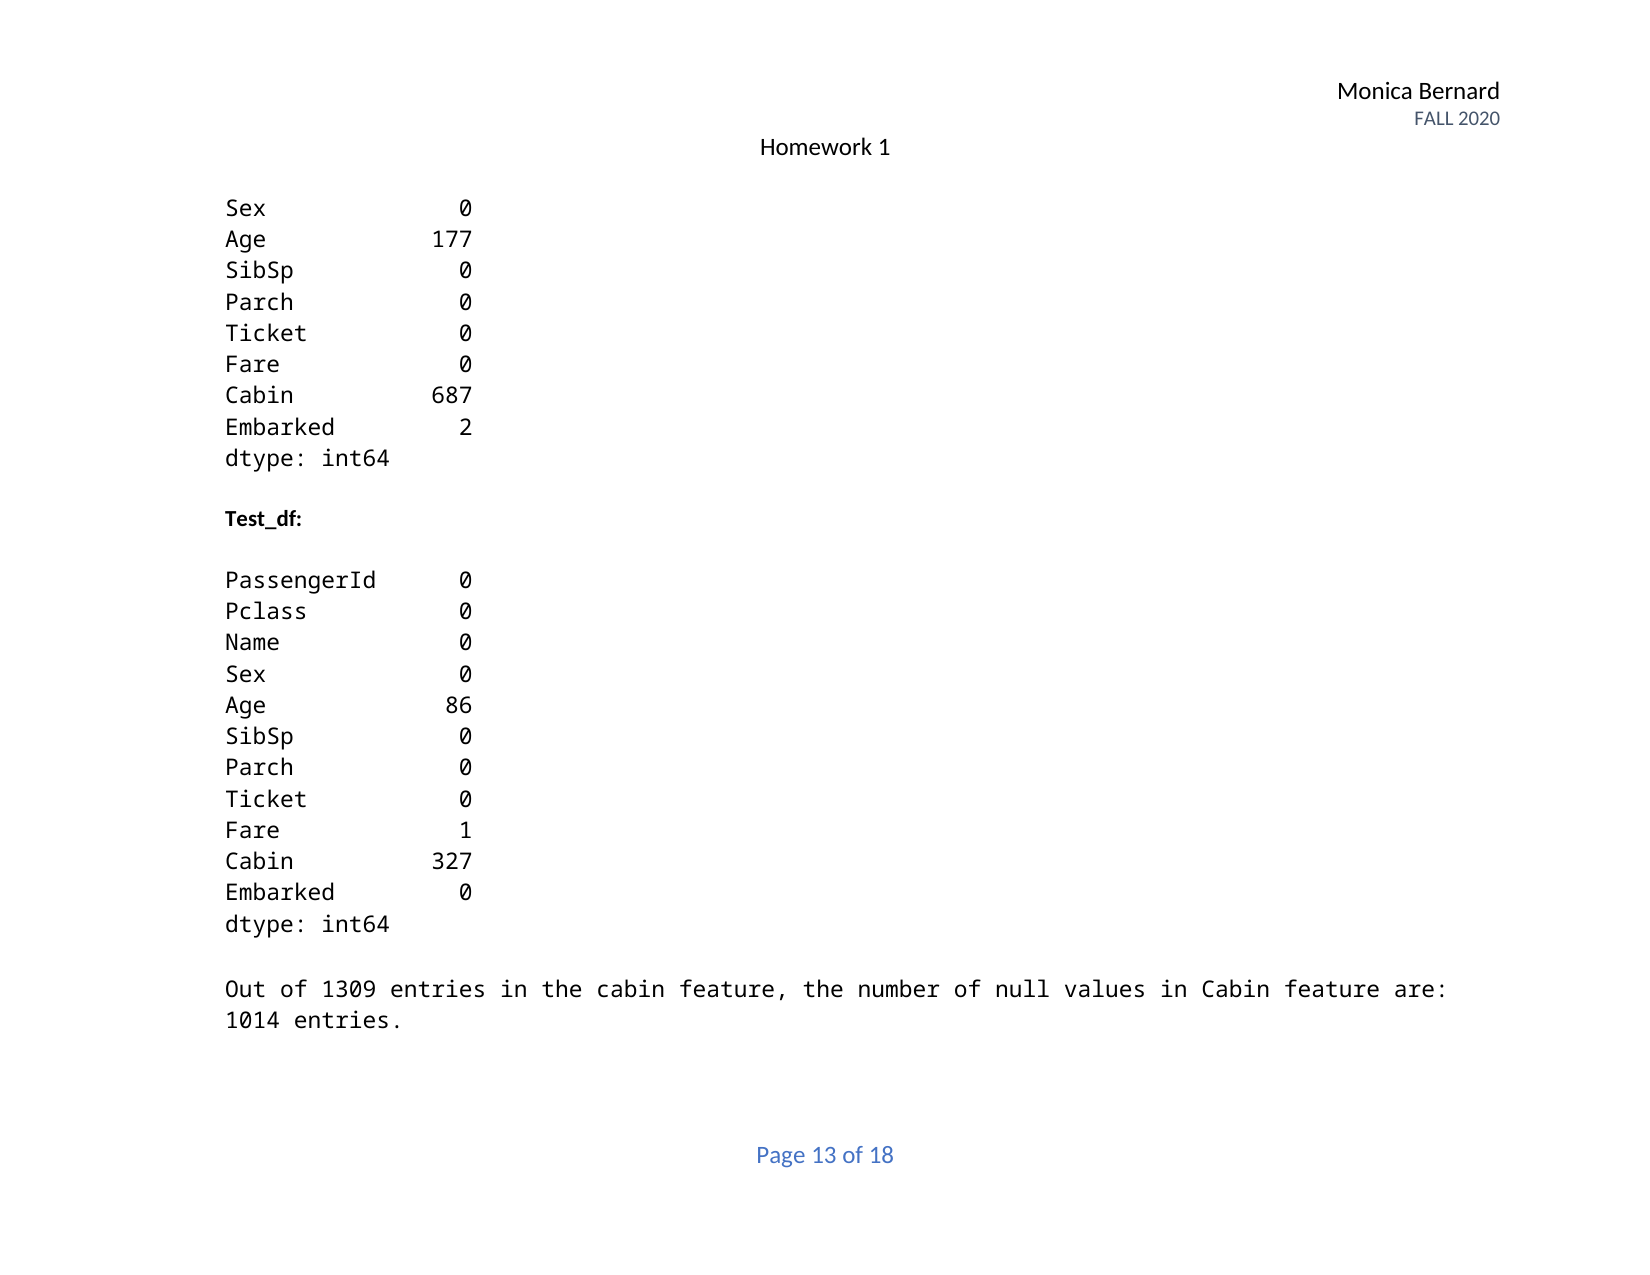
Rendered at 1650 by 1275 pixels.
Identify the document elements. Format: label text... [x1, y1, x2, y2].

text Pclass 0 [150, 595, 1500, 626]
text SibSp 0 [150, 254, 1500, 286]
text Out of 1309 entries in the cabin feature, the number of null values in Cabin feature are: 1014 entries. [225, 973, 1500, 1035]
text Ticket 0 [150, 317, 1500, 348]
text Age 177 [150, 223, 1500, 254]
text Name 0 [150, 626, 1500, 657]
text Cabin 327 [150, 845, 1500, 876]
text Test_df: [150, 504, 1500, 532]
text dtype: int64 [150, 442, 1500, 473]
text Fare 0 [150, 348, 1500, 379]
text Embarked 2 [150, 411, 1500, 442]
text Fare 1 [150, 814, 1500, 845]
text Cabin 687 [150, 379, 1500, 411]
text Sex 0 [150, 192, 1500, 223]
text Ticket 0 [150, 782, 1500, 814]
text Sex 0 [150, 657, 1500, 689]
text Parch 0 [150, 286, 1500, 317]
text Parch 0 [150, 751, 1500, 782]
text PassengerId 0 [150, 564, 1500, 595]
text dtype: int64 [150, 907, 1500, 939]
text Embarked 0 [150, 876, 1500, 907]
text Age 86 [150, 689, 1500, 720]
text SibSp 0 [150, 720, 1500, 751]
